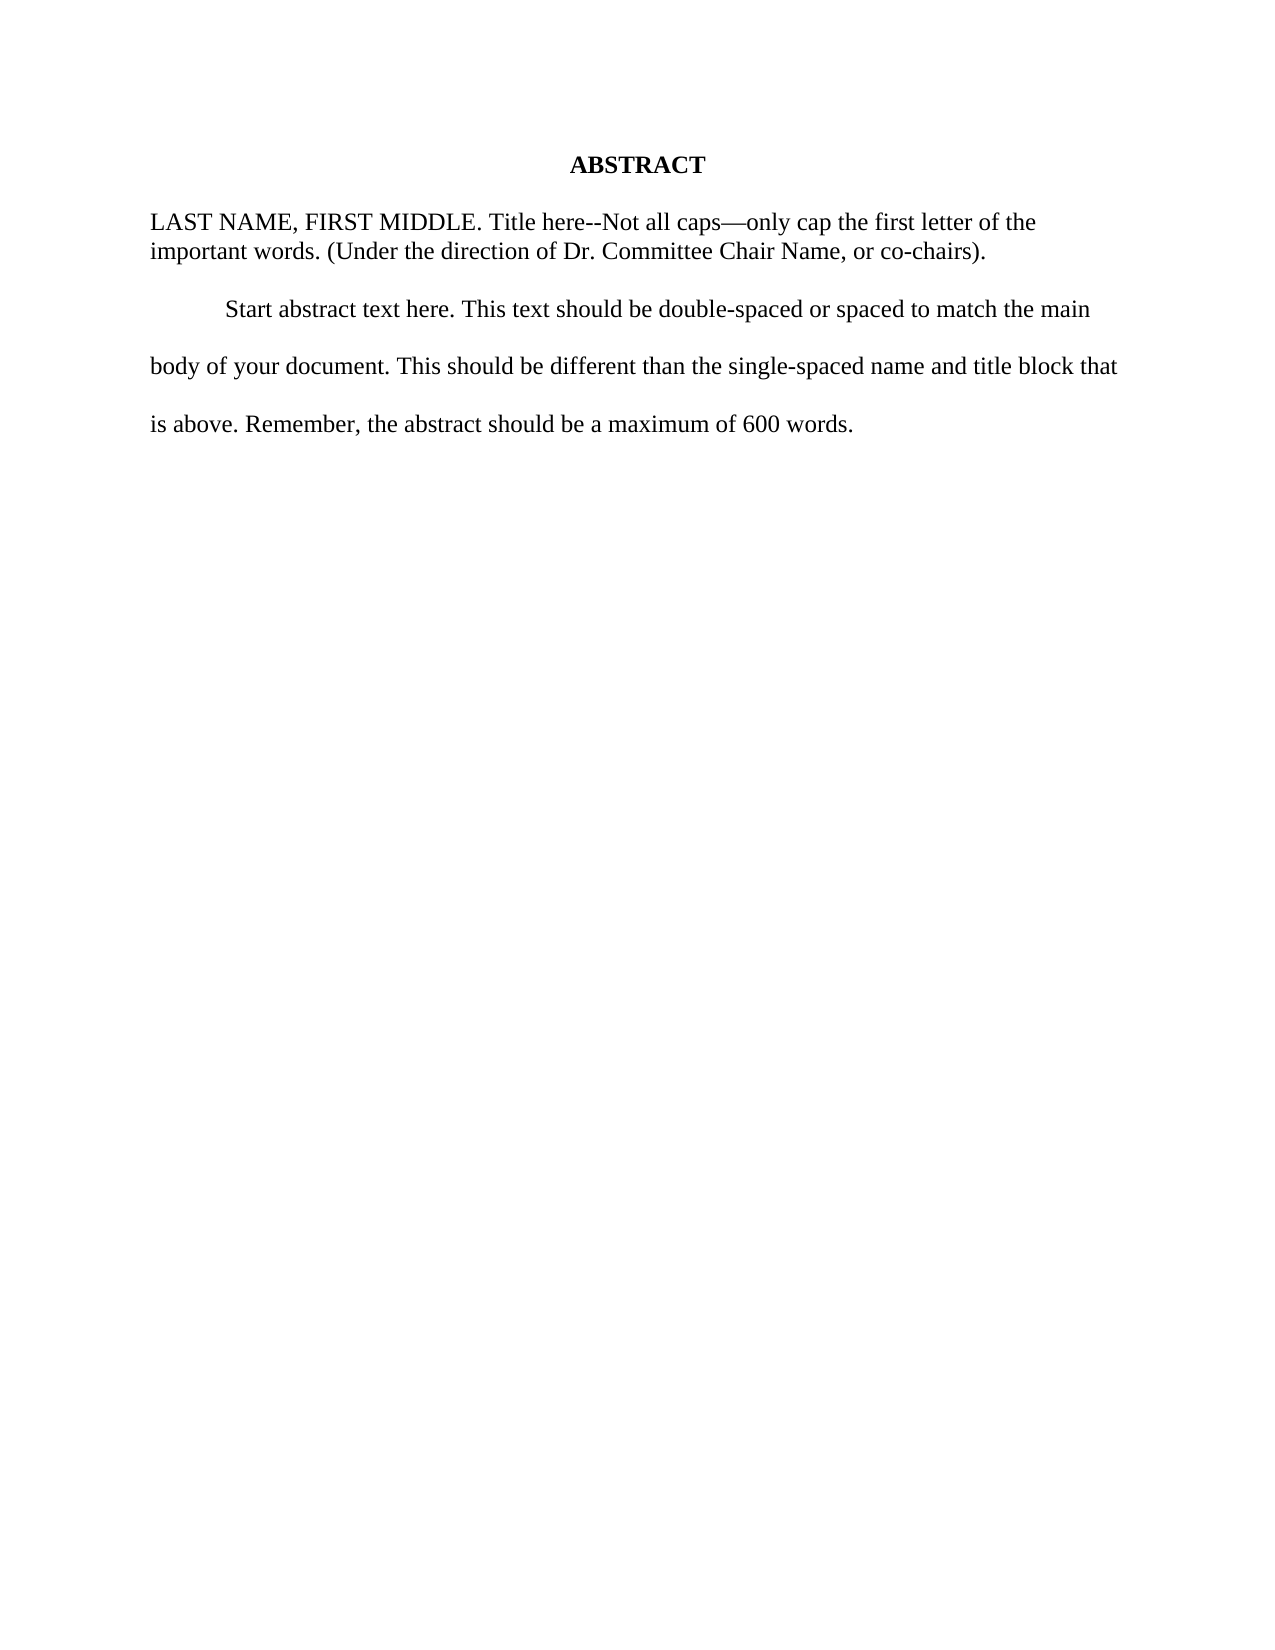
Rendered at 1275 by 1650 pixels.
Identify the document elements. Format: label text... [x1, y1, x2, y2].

text Start abstract text here. This text should be double-spaced or spaced to match the main body of your document. This should be different than the single-spaced name and title block that is above. Remember, the abstract should be a maximum of 600 words. [150, 294, 1125, 437]
text LAST NAME, FIRST MIDDLE. Title here--Not all caps—only cap the first letter of the important words. (Under the direction of Dr. Committee Chair Name, or co-chairs). [150, 207, 1125, 265]
subtitle ABSTRACT [150, 150, 1125, 179]
